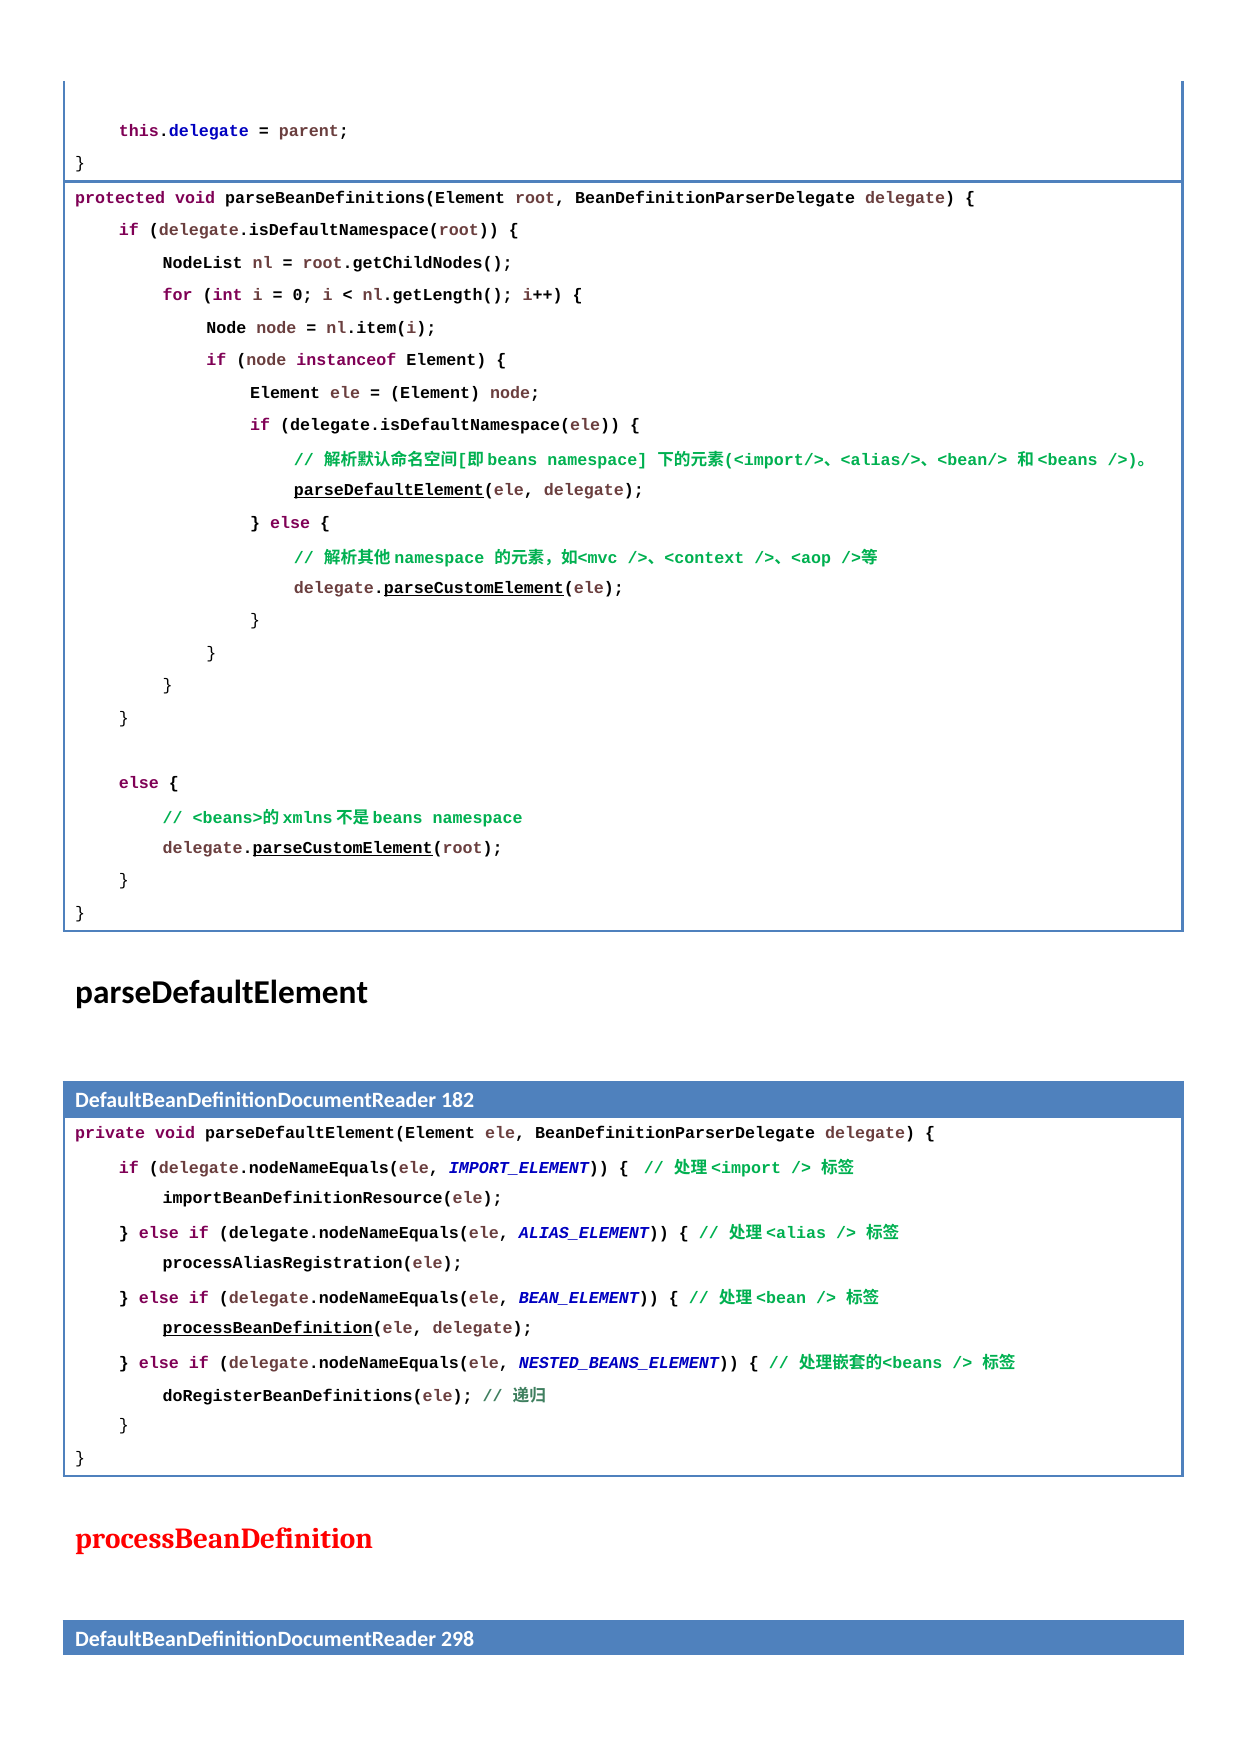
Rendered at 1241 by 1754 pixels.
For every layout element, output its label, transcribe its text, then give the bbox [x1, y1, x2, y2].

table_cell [65, 81, 1181, 180]
subtitle processBeanDefinition [75, 1506, 1165, 1571]
table_header DefaultBeanDefinitionDocumentReader 182 [65, 1083, 1181, 1115]
table_cell protected void parseBeanDefinitions(Element root, BeanDefinitionParserDelegate delegate) { if (delegate.isDefaultNamespace(root)) { NodeList nl = root.getChildNodes(); for (int i = 0; i < nl.getLength(); i++) { Node node = nl.item(i); if (node instanceof Element) { Element ele = (Element) node; if (delegate.isDefaultNamespace(ele)) { // 解析默认命名空间[即beans namespace] 下的元素(<import/>、<alias/>、<bean/> 和 <beans />)。 parseDefaultElement(ele, delegate); } else { // 解析其他 namespace 的元素，如<mvc />、<context />、<aop />等 delegate.parseCustomElement(ele); } } } } else { // <beans>的xmlns不是beans namespace delegate.parseCustomElement(root); } } [65, 183, 1181, 930]
table_cell private void parseDefaultElement(Element ele, BeanDefinitionParserDelegate delegate) { if (delegate.nodeNameEquals(ele, IMPORT_ELEMENT)) { // 处理 <import /> 标签 importBeanDefinitionResource(ele); } else if (delegate.nodeNameEquals(ele, ALIAS_ELEMENT)) { // 处理 <alias /> 标签 processAliasRegistration(ele); } else if (delegate.nodeNameEquals(ele, BEAN_ELEMENT)) { // 处理 <bean /> 标签 processBeanDefinition(ele, delegate); } else if (delegate.nodeNameEquals(ele, NESTED_BEANS_ELEMENT)) { // 处理嵌套的<beans /> 标签 doRegisterBeanDefinitions(ele); // 递归 } } [65, 1118, 1181, 1475]
table_header DefaultBeanDefinitionDocumentReader 298 [65, 1622, 1181, 1655]
subtitle parseDefaultElement [75, 959, 1165, 1024]
